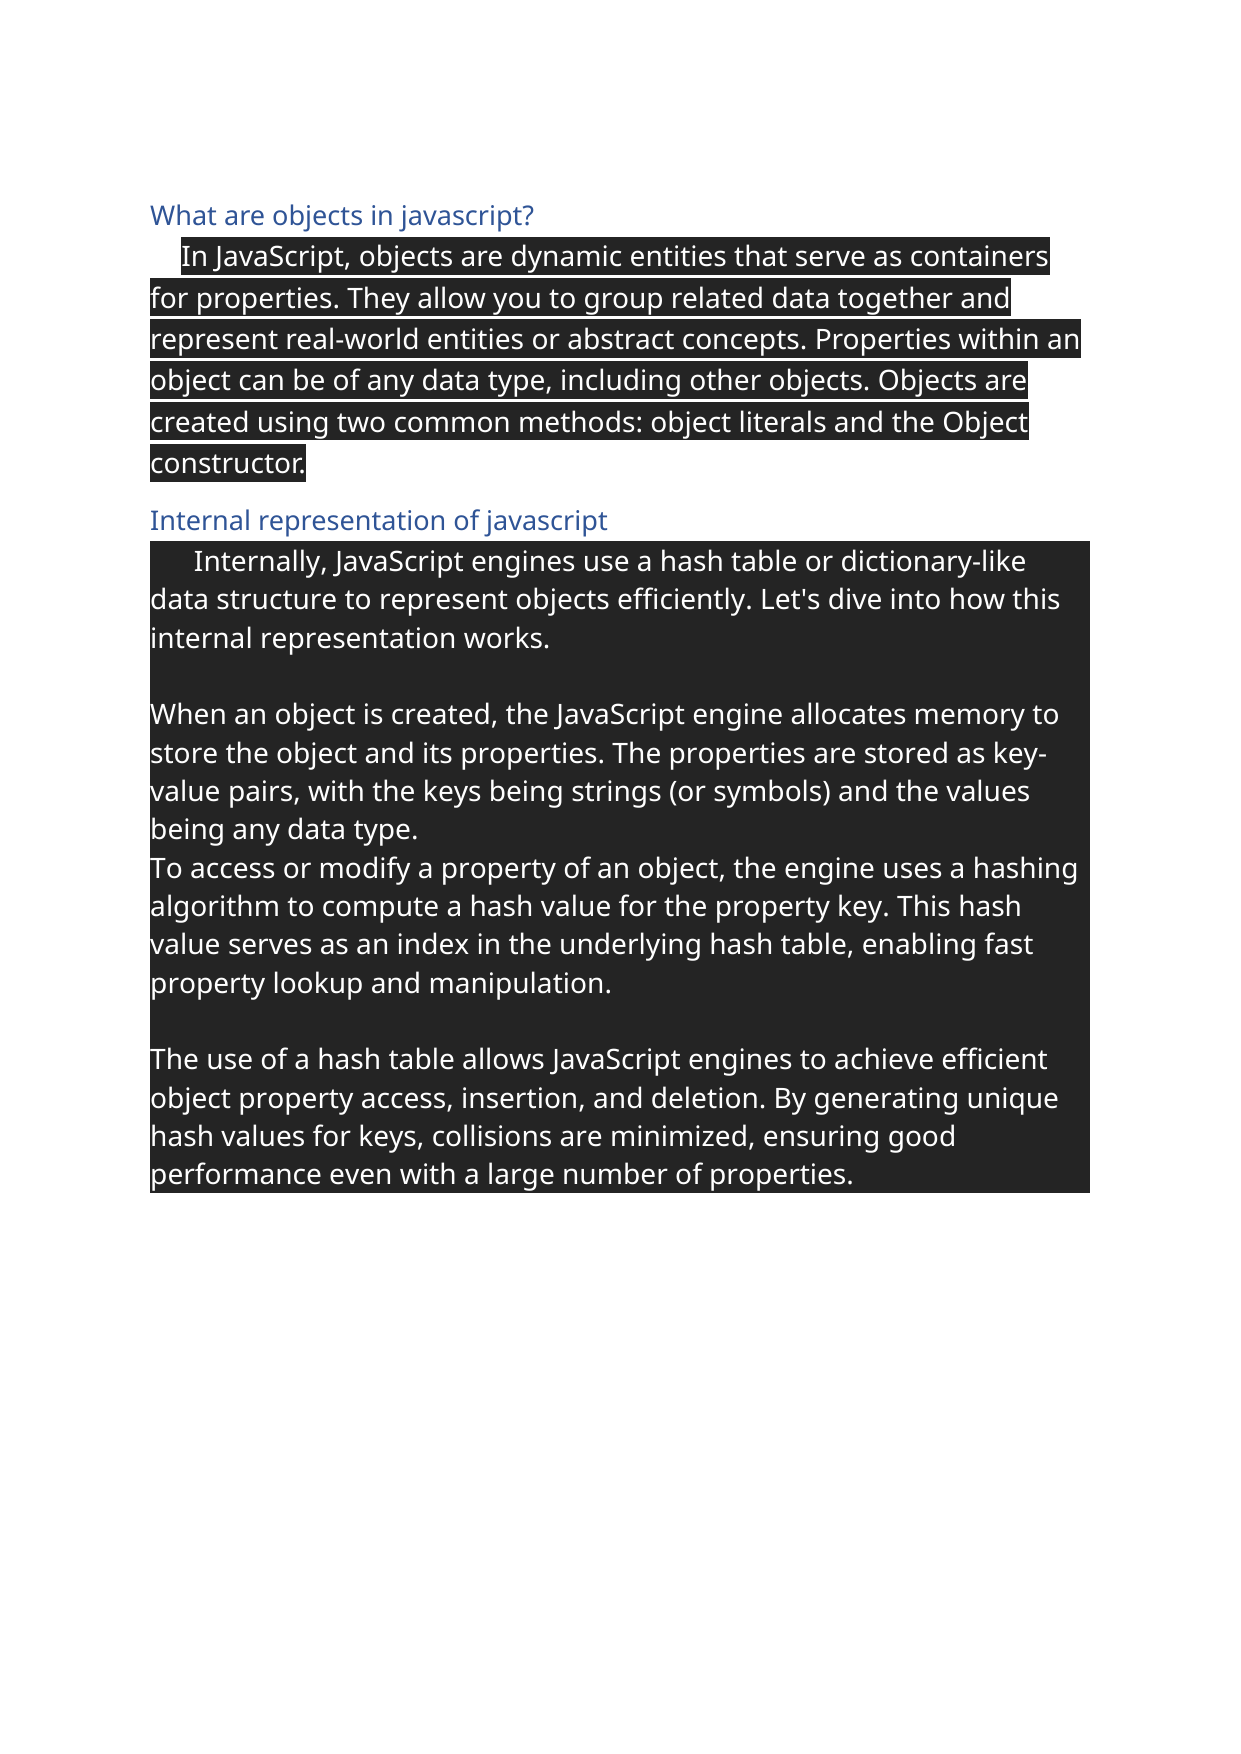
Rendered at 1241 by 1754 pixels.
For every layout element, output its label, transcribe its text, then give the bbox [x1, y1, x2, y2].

text The use of a hash table allows JavaScript engines to achieve efficient object property access, insertion, and deletion. By generating unique hash values for keys, collisions are minimized, ensuring good performance even with a large number of properties. [150, 1039, 1090, 1193]
text When an object is created, the JavaScript engine allocates memory to store the object and its properties. The properties are stored as key-value pairs, with the keys being strings (or symbols) and the values being any data type. [150, 694, 1090, 848]
text To access or modify a property of an object, the engine uses a hashing algorithm to compute a hash value for the property key. This hash value serves as an index in the underlying hash table, enabling fast property lookup and manipulation. [150, 848, 1090, 1001]
text In JavaScript, objects are dynamic entities that serve as containers for properties. They allow you to group related data together and represent real-world entities or abstract concepts. Properties within an object can be of any data type, including other objects. Objects are created using two common methods: object literals and the Object constructor. [150, 237, 1090, 482]
text Internally, JavaScript engines use a hash table or dictionary-like data structure to represent objects efficiently. Let's dive into how this internal representation works. [150, 541, 1090, 656]
subtitle Internal representation of javascript [150, 501, 1090, 538]
subtitle What are objects in javascript? [150, 197, 1090, 234]
